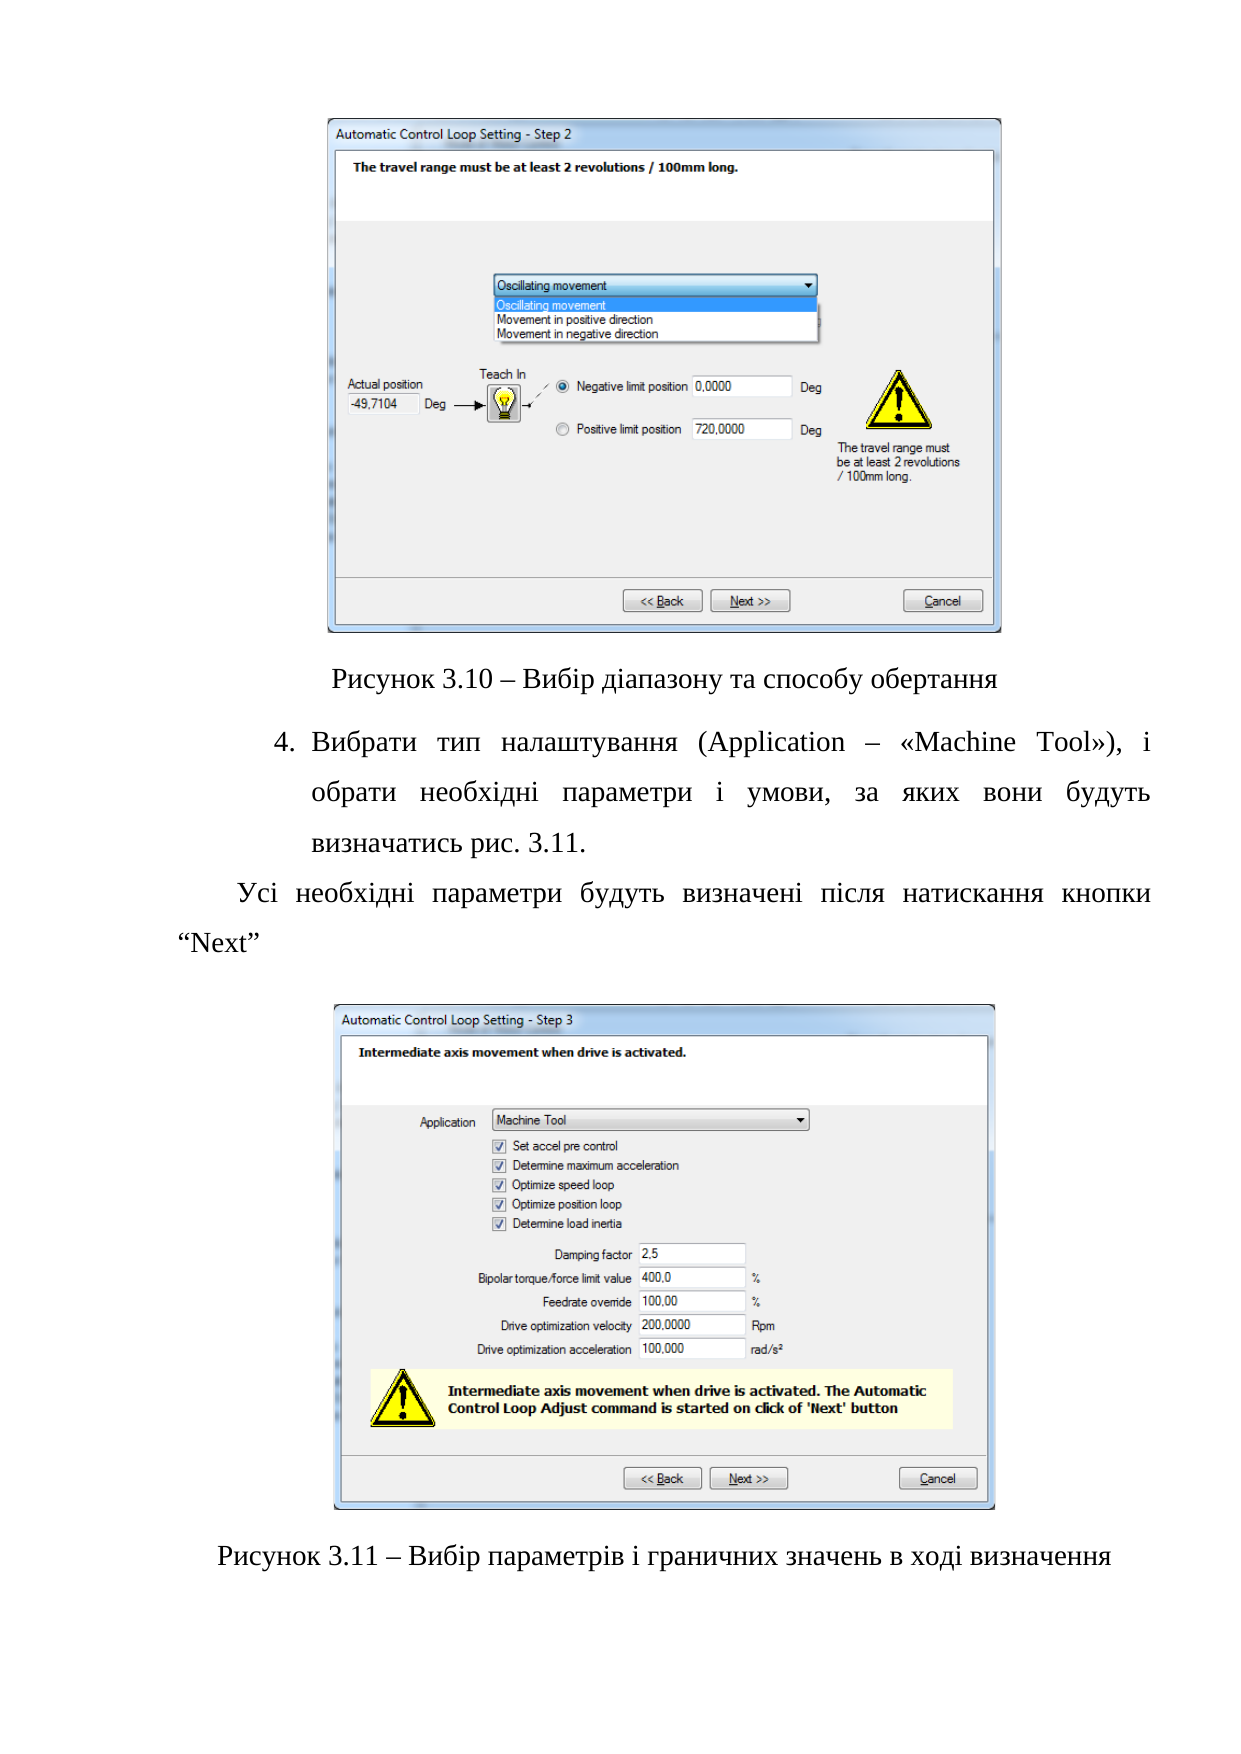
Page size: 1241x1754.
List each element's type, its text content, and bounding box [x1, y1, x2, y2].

picture [333, 1004, 996, 1510]
text Рисунок 3.10 – Вибір діапазону та способу обертання [177, 661, 1152, 695]
text Усі необхідні параметри будуть визначені після натискання кнопки “Next” [177, 875, 1152, 959]
list Вибрати тип налаштування (Application – «Machine Tool»), і обрати необхідні параметри і умови, за яких вони будуть визначатись рис. 3.11. [274, 724, 1152, 858]
picture [327, 118, 1002, 633]
text Рисунок 3.11 – Вибір параметрів і граничних значень в ході визначення [177, 1538, 1152, 1572]
